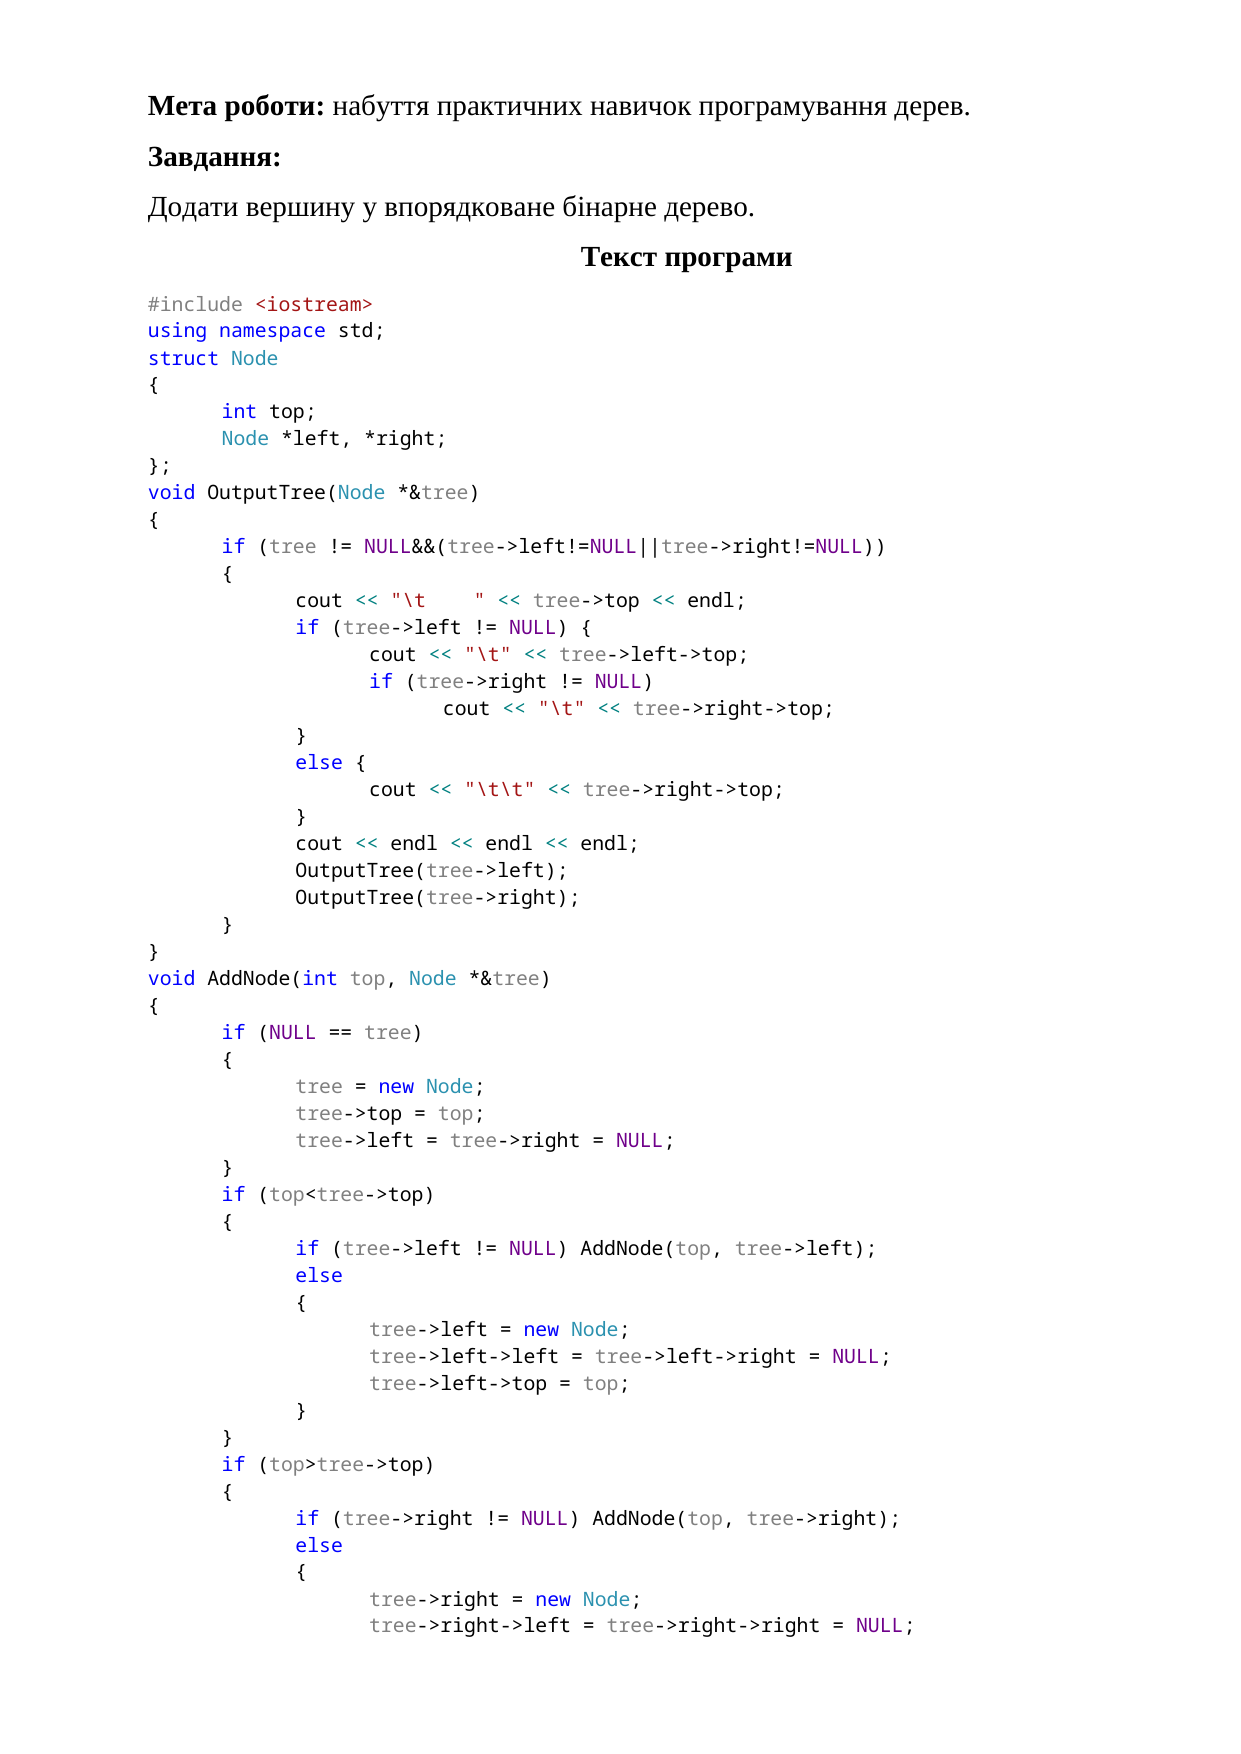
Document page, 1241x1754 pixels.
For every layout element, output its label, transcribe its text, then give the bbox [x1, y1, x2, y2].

text cout << "\t " << tree->top << endl; [148, 587, 1152, 613]
text cout << "\t" << tree->right->top; [148, 694, 1152, 721]
text void AddNode(int top, Node *&tree) [148, 964, 1152, 991]
text if (tree->right != NULL) AddNode(top, tree->right); [148, 1504, 1152, 1531]
text if (top>tree->top) [148, 1450, 1152, 1477]
text Node *left, *right; [148, 425, 1152, 452]
text if (top<tree->top) [148, 1180, 1152, 1207]
text if (tree->right != NULL) [148, 667, 1152, 694]
text Завдання: [148, 139, 1152, 172]
text { [148, 559, 1152, 587]
text if (tree->left != NULL) AddNode(top, tree->left); [148, 1234, 1152, 1261]
text } [148, 1153, 1152, 1180]
text } [148, 937, 1152, 964]
text } [148, 802, 1152, 829]
text { [148, 506, 1152, 533]
text int top; [148, 398, 1152, 425]
text tree->left = new Node; [148, 1315, 1152, 1342]
text cout << "\t\t" << tree->right->top; [148, 775, 1152, 802]
text else [148, 1261, 1152, 1288]
text cout << "\t" << tree->left->top; [148, 641, 1152, 667]
text else [148, 1531, 1152, 1558]
text else { [148, 748, 1152, 775]
text }; [148, 452, 1152, 479]
text struct Node [148, 344, 1152, 371]
text } [148, 1423, 1152, 1450]
text Додати вершину у впорядковане бінарне дерево. [148, 189, 1152, 223]
text { [148, 1558, 1152, 1585]
text { [148, 1477, 1152, 1504]
text if (tree != NULL&&(tree->left!=NULL||tree->right!=NULL)) [148, 533, 1152, 559]
text Текст програми [148, 239, 1152, 273]
text tree = new Node; [148, 1072, 1152, 1099]
text if (NULL == tree) [148, 1018, 1152, 1045]
text #include <iostream> [148, 290, 1152, 317]
text } [148, 721, 1152, 748]
text tree->left->left = tree->left->right = NULL; [148, 1342, 1152, 1369]
text tree->top = top; [148, 1099, 1152, 1126]
text } [148, 910, 1152, 937]
text if (tree->left != NULL) { [148, 613, 1152, 641]
text tree->right = new Node; [148, 1585, 1152, 1612]
text { [148, 371, 1152, 398]
text cout << endl << endl << endl; [148, 829, 1152, 856]
text { [148, 1207, 1152, 1234]
text void OutputTree(Node *&tree) [148, 479, 1152, 506]
text tree->right->left = tree->right->right = NULL; [148, 1612, 1152, 1639]
text { [148, 1045, 1152, 1072]
text Мета роботи: набуття практичних навичок програмування дерев. [148, 88, 1152, 122]
text { [148, 1288, 1152, 1315]
text OutputTree(tree->right); [148, 883, 1152, 910]
text using namespace std; [148, 317, 1152, 344]
text } [148, 1396, 1152, 1423]
text tree->left = tree->right = NULL; [148, 1126, 1152, 1153]
text { [148, 991, 1152, 1018]
text tree->left->top = top; [148, 1369, 1152, 1396]
text OutputTree(tree->left); [148, 856, 1152, 883]
